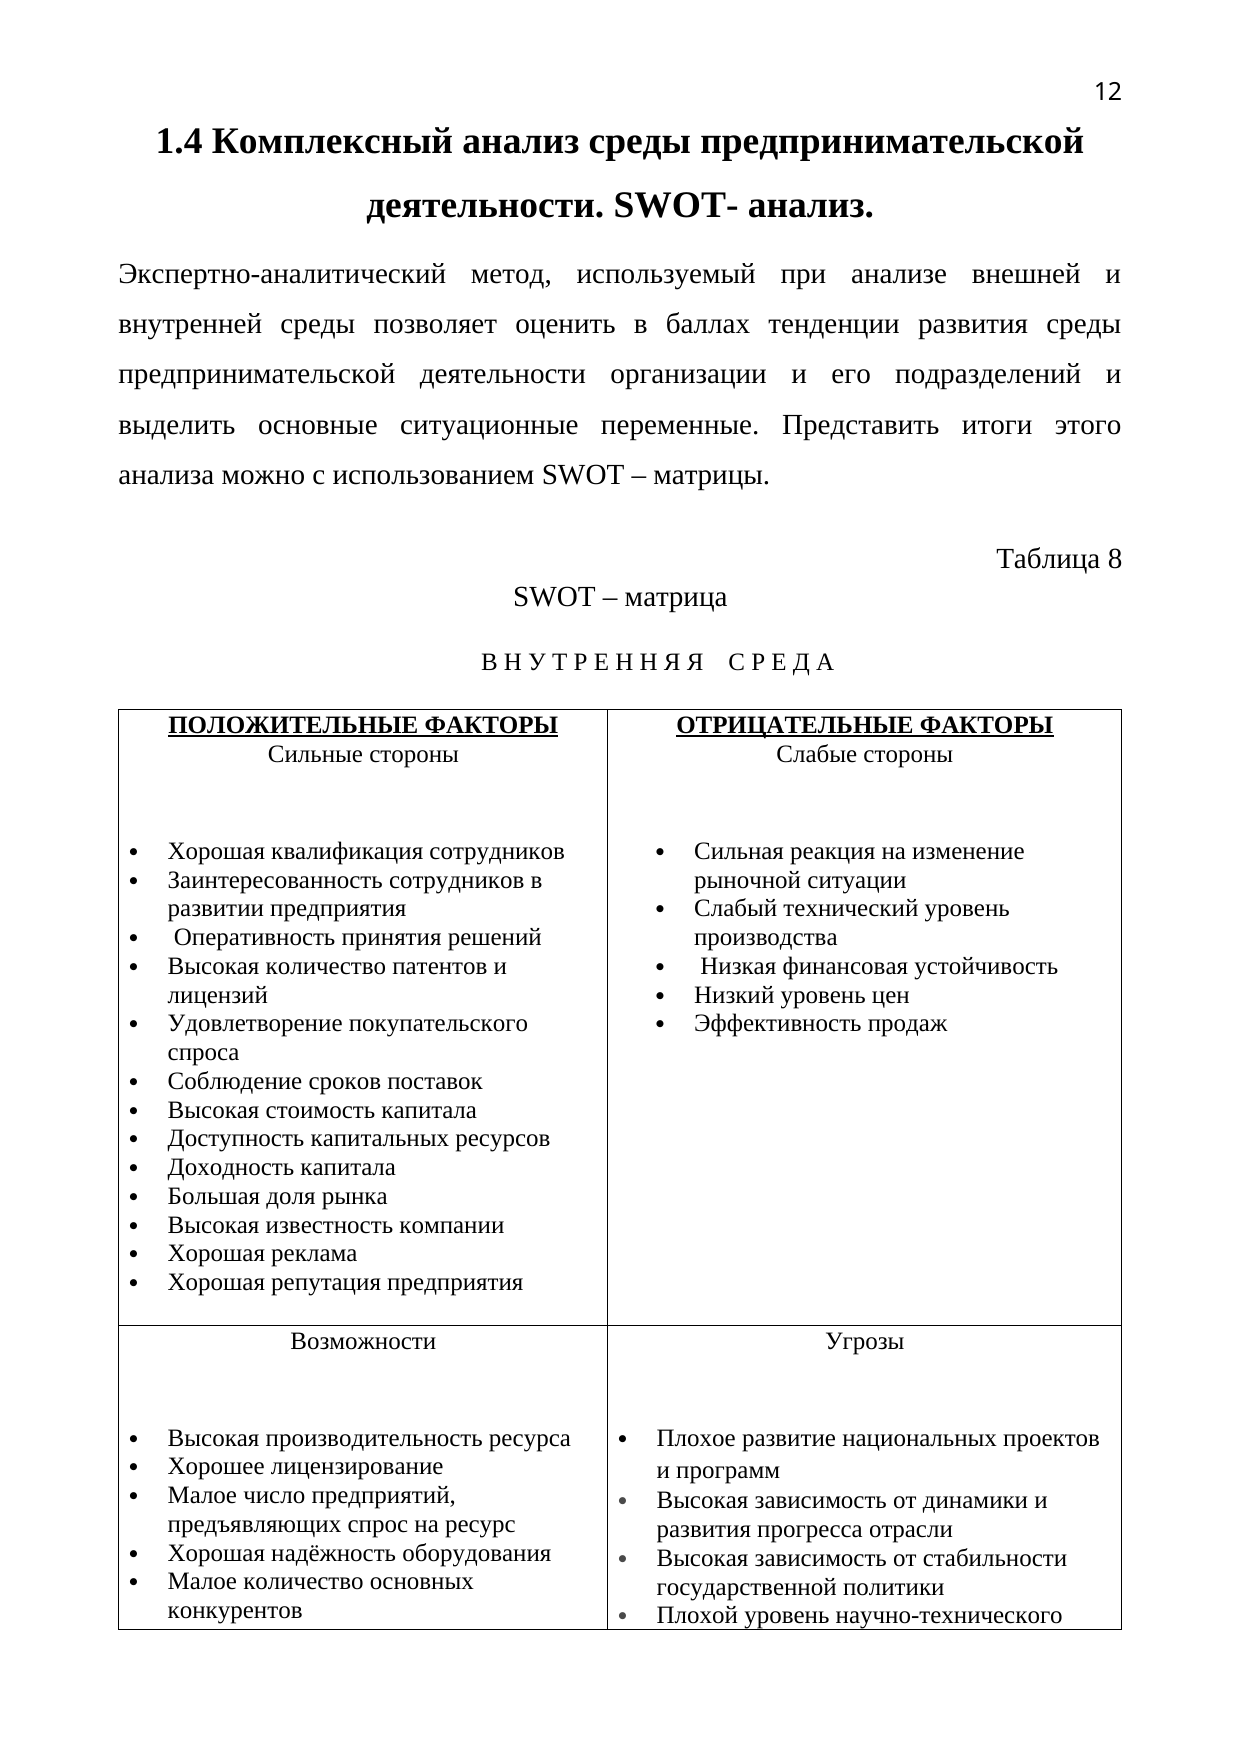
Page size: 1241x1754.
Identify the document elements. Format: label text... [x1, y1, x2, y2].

text Таблица 8 [118, 541, 1122, 574]
table_header ОТРИЦАТЕЛЬНЫЕ ФАКТОРЫ Слабые стороны Сильная реакция на изменение рыночной ситуации Слабый технический уровень производства Низкая финансовая устойчивость Низкий уровень цен Эффективность продаж [608, 710, 1121, 1325]
text SWOT – матрица [118, 579, 1122, 613]
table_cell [119, 1326, 607, 1629]
text В Н У Т Р Е Н Н Я Я С Р Е Д А [118, 647, 1122, 675]
table_header ПОЛОЖИТЕЛЬНЫЕ ФАКТОРЫ Сильные стороны Хорошая квалификация сотрудников Заинтересованность сотрудников в развитии предприятия Оперативность принятия решений Высокая количество патентов и лицензий Удовлетворение покупательского спроса Соблюдение сроков поставок Высокая стоимость капитала Доступность капитальных ресурсов Доходность капитала Большая доля рынка Высокая известность компании Хорошая реклама Хорошая репутация предприятия [119, 710, 607, 1325]
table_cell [608, 1326, 1121, 1629]
subtitle 1.4 Комплексный анализ среды предпринимательской деятельности. SWOT- анализ. [118, 118, 1122, 226]
text Экспертно-аналитический метод, используемый при анализе внешней и внутренней среды позволяет оценить в баллах тенденции развития среды предпринимательской деятельности организации и его подразделений и выделить основные ситуационные переменные. Представить итоги этого анализа можно с использованием SWOT – матрицы. [118, 256, 1122, 491]
